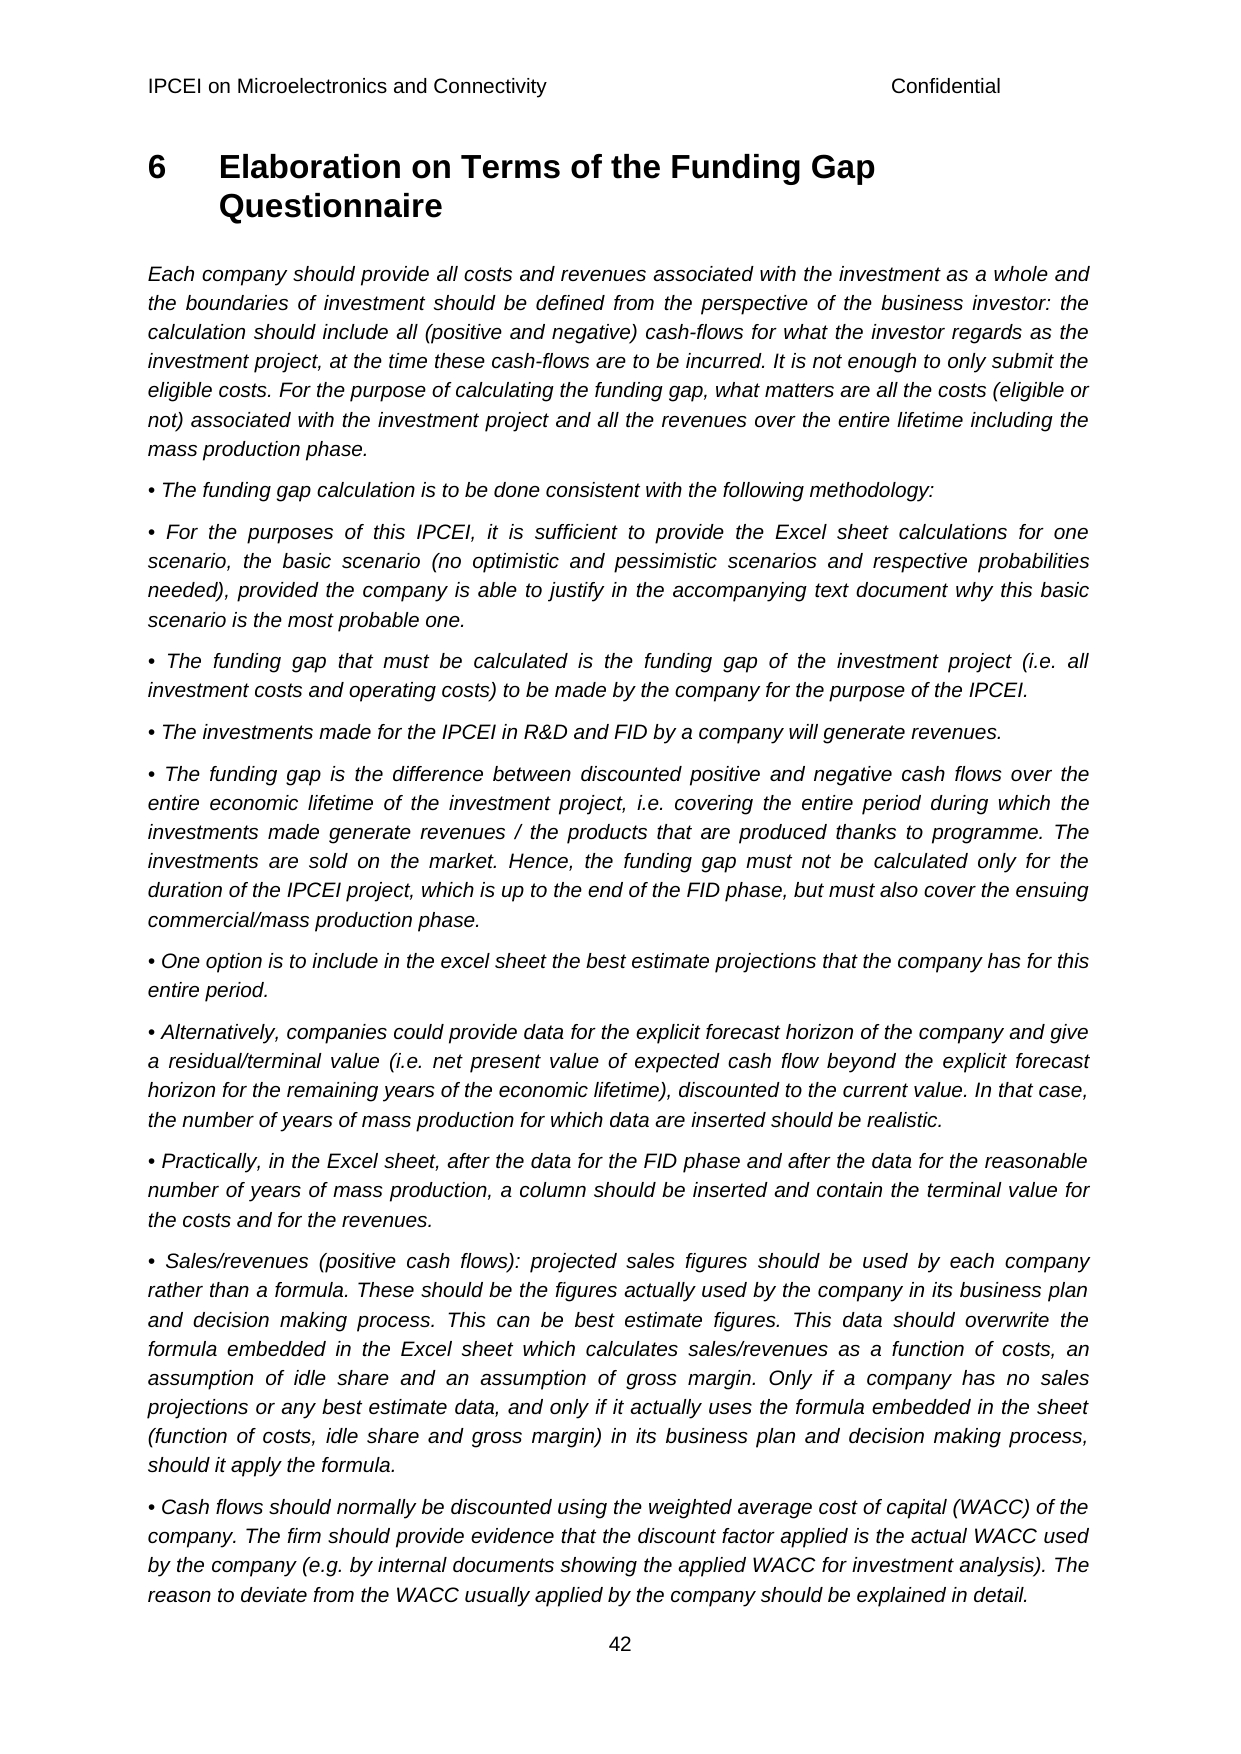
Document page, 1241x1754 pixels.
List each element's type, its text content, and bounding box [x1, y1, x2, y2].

text • The funding gap calculation is to be done consistent with the following methodology: [148, 474, 1093, 504]
text • Cash flows should normally be discounted using the weighted average cost of capital (WACC) of the company. The firm should provide evidence that the discount factor applied is the actual WACC used by the company (e.g. by internal documents showing the applied WACC for investment analysis). The reason to deviate from the WACC usually applied by the company should be explained in detail. [148, 1491, 1093, 1608]
text Elaboration on Terms of the Funding Gap Questionnaire [148, 148, 1093, 224]
text • Sales/revenues (positive cash flows): projected sales figures should be used by each company rather than a formula. These should be the figures actually used by the company in its business plan and decision making process. This can be best estimate figures. This data should overwrite the formula embedded in the Excel sheet which calculates sales/revenues as a function of costs, an assumption of idle share and an assumption of gross margin. Only if a company has no sales projections or any best estimate data, and only if it actually uses the formula embedded in the sheet (function of costs, idle share and gross margin) in its business plan and decision making process, should it apply the formula. [148, 1245, 1093, 1479]
text • Practically, in the Excel sheet, after the data for the FID phase and after the data for the reasonable number of years of mass production, a column should be inserted and contain the terminal value for the costs and for the revenues. [148, 1145, 1093, 1233]
text Each company should provide all costs and revenues associated with the investment as a whole and the boundaries of investment should be defined from the perspective of the business investor: the calculation should include all (positive and negative) cash-flows for what the investor regards as the investment project, at the time these cash-flows are to be incurred. It is not enough to only submit the eligible costs. For the purpose of calculating the funding gap, what matters are all the costs (eligible or not) associated with the investment project and all the revenues over the entire lifetime including the mass production phase. [148, 258, 1093, 462]
text • The investments made for the IPCEI in R&D and FID by a company will generate revenues. [148, 716, 1093, 745]
text • For the purposes of this IPCEI, it is sufficient to provide the Excel sheet calculations for one scenario, the basic scenario (no optimistic and pessimistic scenarios and respective probabilities needed), provided the company is able to justify in the accompanying text document why this basic scenario is the most probable one. [148, 516, 1093, 633]
text • The funding gap that must be calculated is the funding gap of the investment project (i.e. all investment costs and operating costs) to be made by the company for the purpose of the IPCEI. [148, 645, 1093, 704]
text • The funding gap is the difference between discounted positive and negative cash flows over the entire economic lifetime of the investment project, i.e. covering the entire period during which the investments made generate revenues / the products that are produced thanks to programme. The investments are sold on the market. Hence, the funding gap must not be calculated only for the duration of the IPCEI project, which is up to the end of the FID phase, but must also cover the ensuing commercial/mass production phase. [148, 758, 1093, 933]
text • Alternatively, companies could provide data for the explicit forecast horizon of the company and give a residual/terminal value (i.e. net present value of expected cash flow beyond the explicit forecast horizon for the remaining years of the economic lifetime), discounted to the current value. In that case, the number of years of mass production for which data are inserted should be realistic. [148, 1016, 1093, 1133]
text • One option is to include in the excel sheet the best estimate projections that the company has for this entire period. [148, 945, 1093, 1004]
